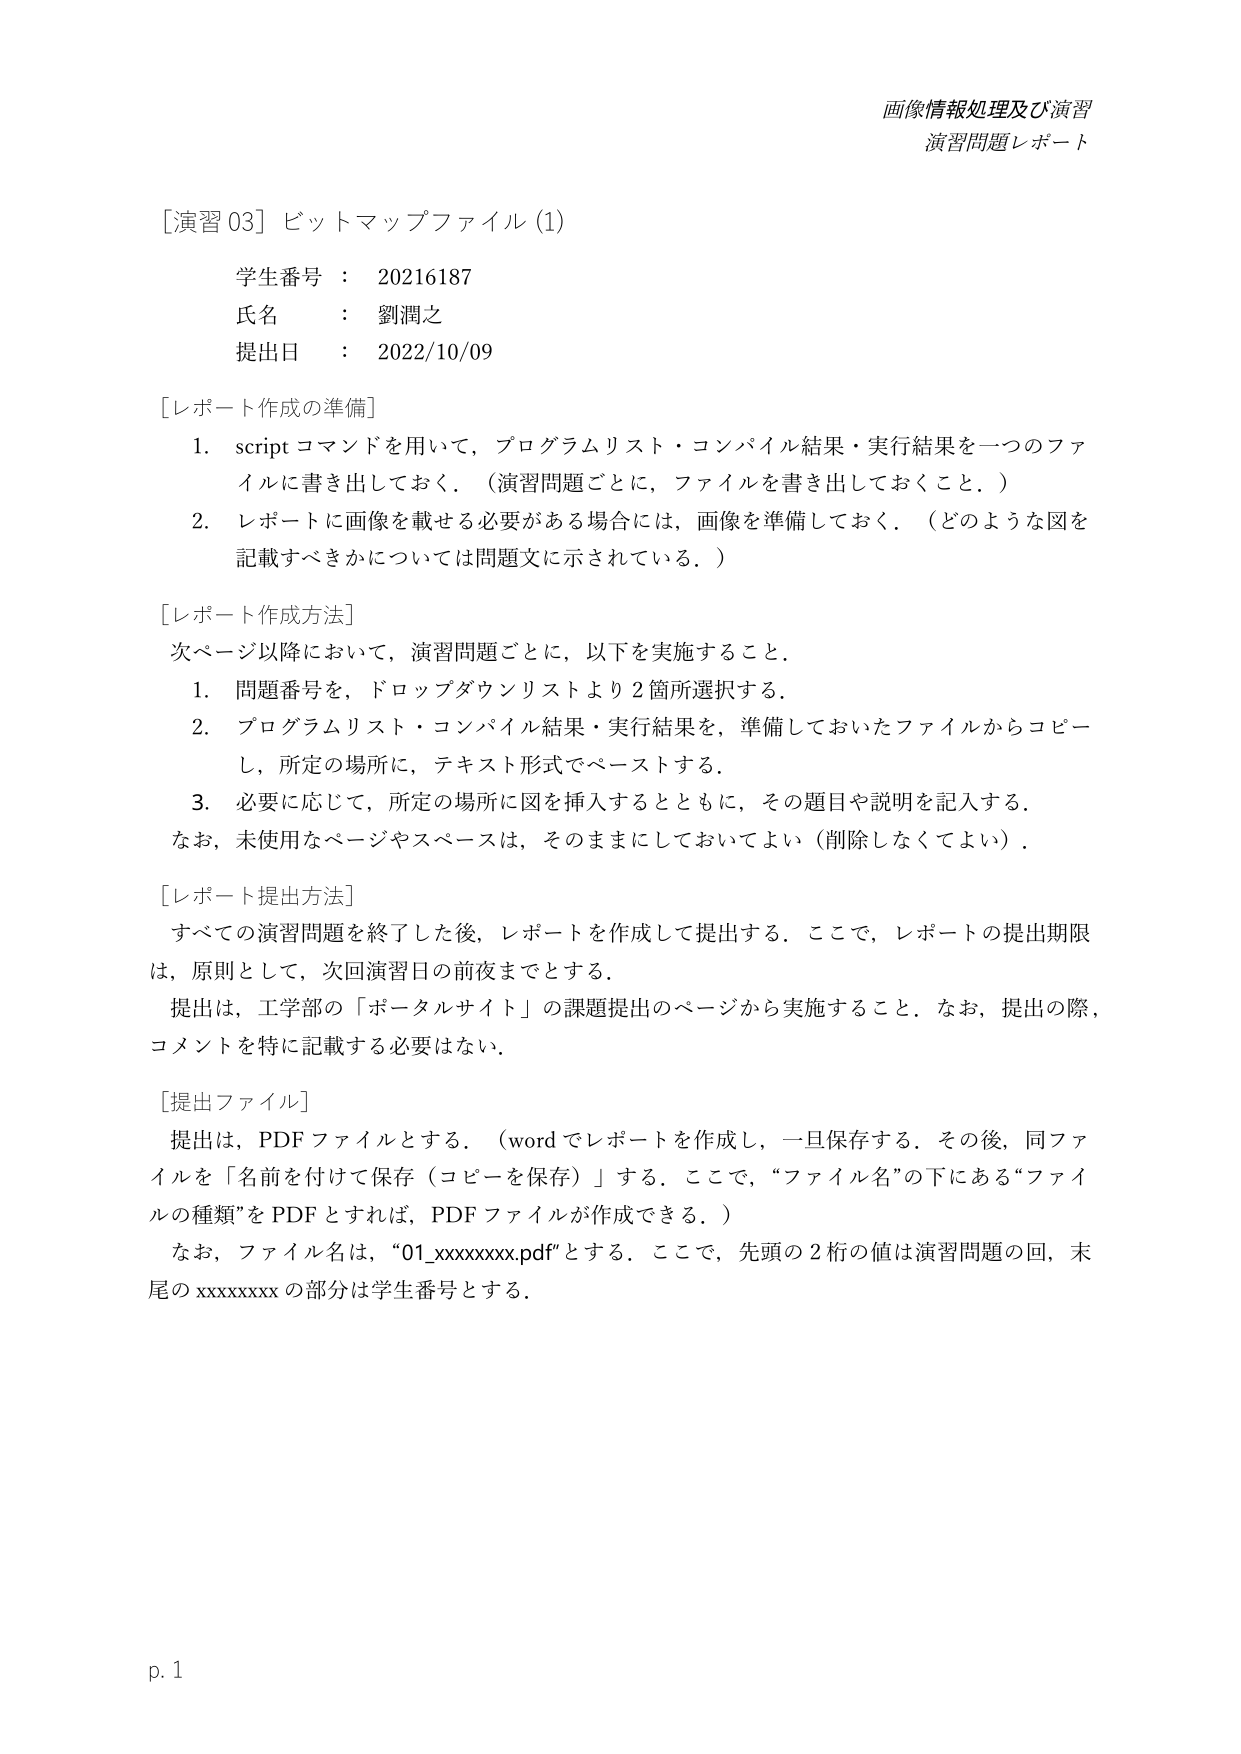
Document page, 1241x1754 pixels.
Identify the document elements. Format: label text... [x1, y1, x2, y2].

text 提出は，PDFファイルとする．（wordでレポートを作成し，一旦保存する．その後，同ファイルを「名前を付けて保存（コピーを保存）」する．ここで，“ファイル名”の下にある“ファイルの種類”をPDFとすれば，PDFファイルが作成できる．） [148, 1117, 1092, 1229]
text ［レポート作成の準備］ [148, 385, 1092, 423]
text ［レポート提出方法］ [148, 873, 1092, 910]
text ［提出ファイル］ [148, 1079, 1092, 1117]
text 次ページ以降において，演習問題ごとに，以下を実施すること． [148, 629, 1092, 667]
text なお，ファイル名は，“01_xxxxxxxx.pdf”とする．ここで，先頭の2桁の値は演習問題の回，末尾のxxxxxxxxの部分は学生番号とする． [148, 1229, 1092, 1304]
text 提出は，工学部の「ポータルサイト」の課題提出のページから実施すること．なお，提出の際，コメントを特に記載する必要はない． [148, 985, 1092, 1060]
list 問題番号を，ドロップダウンリストより2箇所選択する． [191, 667, 1092, 704]
list プログラムリスト・コンパイル結果・実行結果を，準備しておいたファイルからコピーし，所定の場所に，テキスト形式でペーストする． [191, 704, 1092, 779]
text 氏名 ： [235, 292, 1092, 329]
list scriptコマンドを用いて，プログラムリスト・コンパイル結果・実行結果を一つのファイルに書き出しておく．（演習問題ごとに，ファイルを書き出しておくこと．） [191, 423, 1092, 498]
text 提出日 ： [235, 329, 1092, 367]
list 必要に応じて，所定の場所に図を挿入するとともに，その題目や説明を記入する． [191, 779, 1092, 817]
text すべての演習問題を終了した後，レポートを作成して提出する．ここで，レポートの提出期限は，原則として，次回演習日の前夜までとする． [148, 910, 1092, 985]
text 学生番号 ： [235, 254, 1092, 292]
list レポートに画像を載せる必要がある場合には，画像を準備しておく．（どのような図を記載すべきかについては問題文に示されている．） [191, 498, 1092, 573]
text ［レポート作成方法］ [148, 592, 1092, 629]
text なお，未使用なページやスペースは，そのままにしておいてよい（削除しなくてよい）． [148, 817, 1092, 854]
